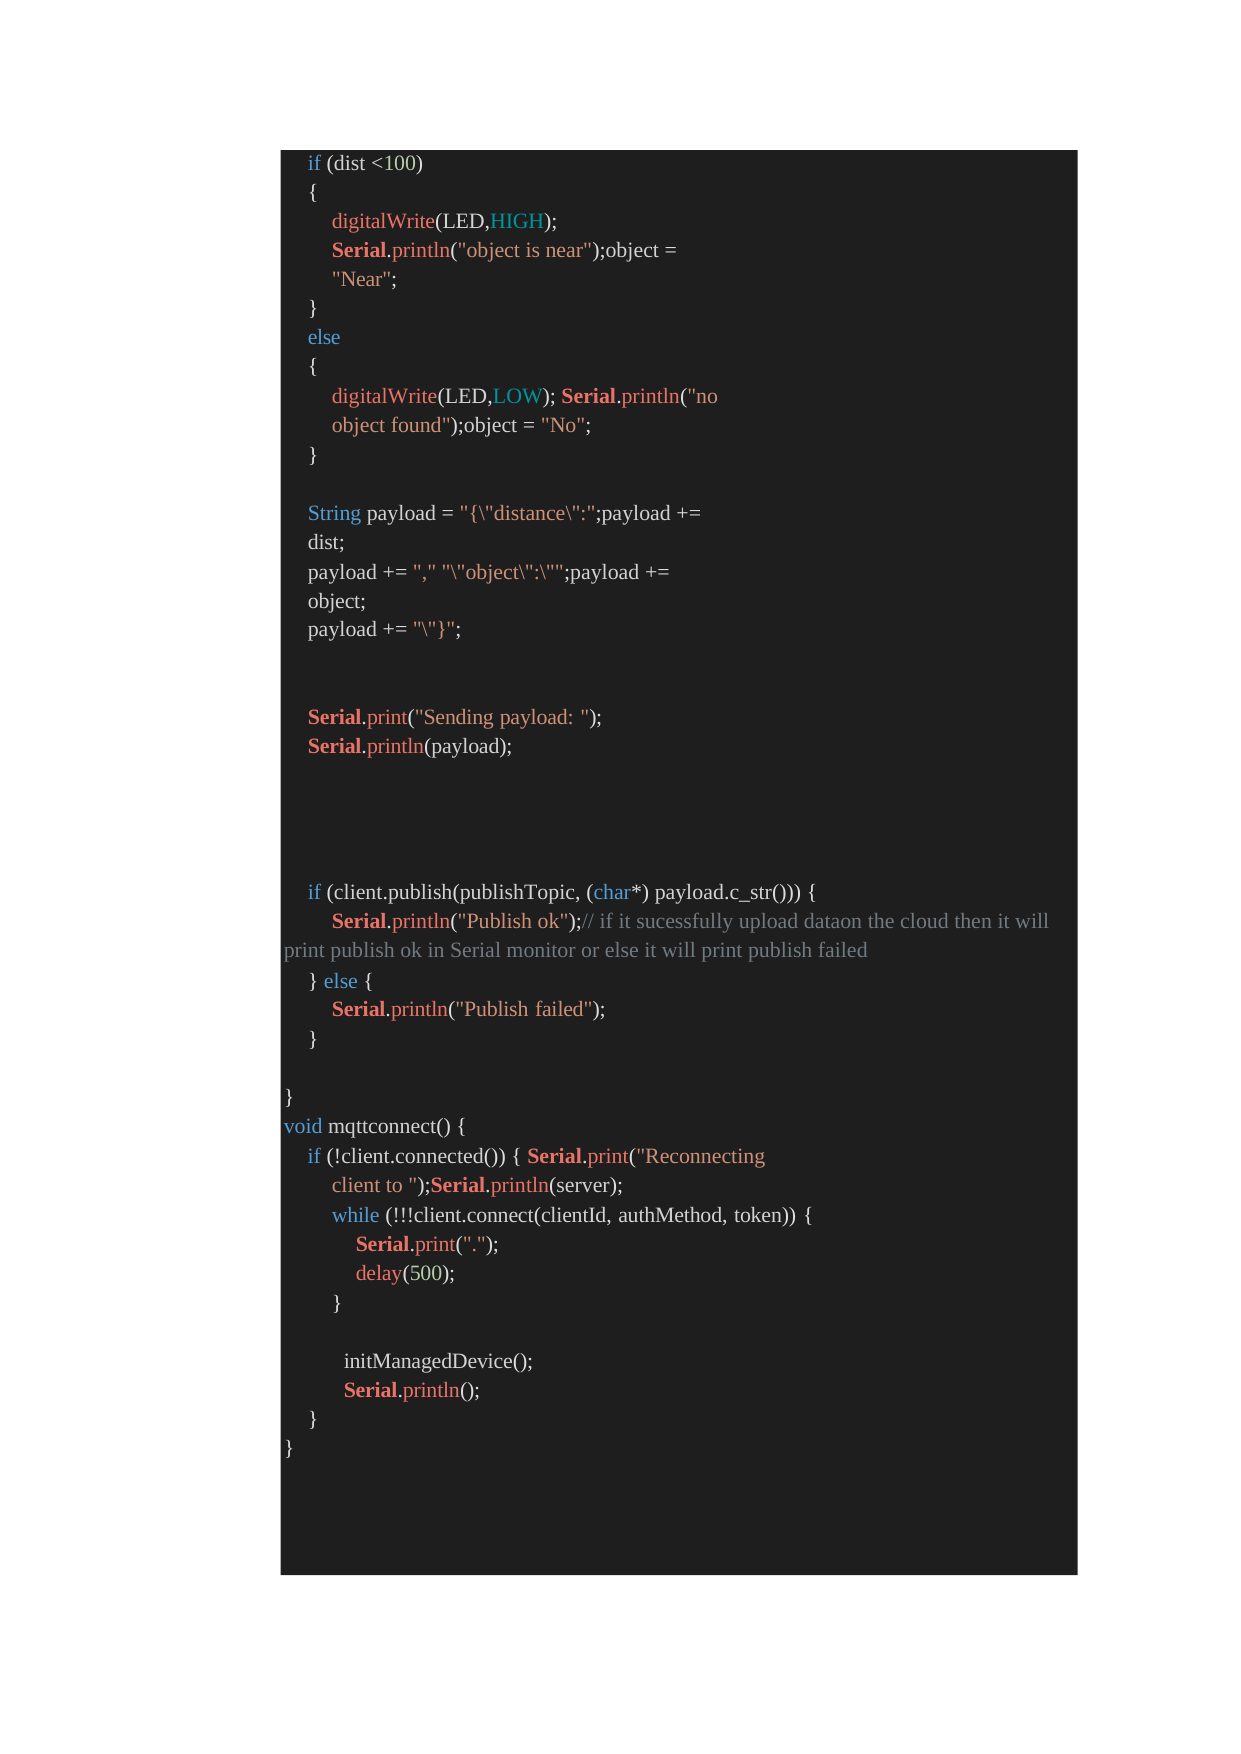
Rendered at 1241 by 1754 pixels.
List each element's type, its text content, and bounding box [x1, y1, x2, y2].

text } [332, 1289, 1148, 1315]
text if (!client.connected()) { Serial.print("Reconnecting client to ");Serial.println(server); [307, 1143, 807, 1197]
text else [308, 324, 1148, 349]
text payload += "\"}"; [308, 617, 1148, 641]
text { [308, 353, 1148, 378]
text } [308, 295, 1148, 320]
text Serial.println(payload); [308, 733, 1148, 758]
text } [283, 1435, 1148, 1461]
text String payload = "{\"distance\":";payload += dist; [308, 500, 718, 554]
text if (client.publish(publishTopic, (char*) payload.c_str())) { [308, 879, 1148, 904]
text void mqttconnect() { [283, 1113, 1148, 1139]
text initManagedDevice(); [343, 1348, 1148, 1373]
text } [308, 442, 1148, 467]
text } [283, 1084, 1148, 1109]
text } [308, 1406, 1148, 1432]
text Serial.println("Publish failed"); [332, 996, 1148, 1021]
text Serial.print("Sending payload: "); [308, 704, 1148, 729]
text Serial.print("."); delay(500); [356, 1231, 523, 1285]
text Serial.println(); [343, 1377, 1148, 1402]
text } [308, 1026, 1148, 1051]
text Serial.println("Publish ok");// if it sucessfully upload dataon the cloud then it will print publish ok in Serial monitor or else it will print publish failed [283, 908, 1082, 963]
text digitalWrite(LED,LOW); Serial.println("no object found");object = "No"; [332, 383, 718, 437]
text payload += "," "\"object\":\"";payload += object; [308, 559, 718, 613]
text { [308, 179, 1148, 204]
text } else { [308, 968, 1148, 993]
text while (!!!client.connect(clientId, authMethod, token)) { [332, 1202, 1148, 1227]
text digitalWrite(LED,HIGH); Serial.println("object is near");object = "Near"; [332, 208, 718, 291]
text if (dist <100) [308, 150, 1148, 175]
